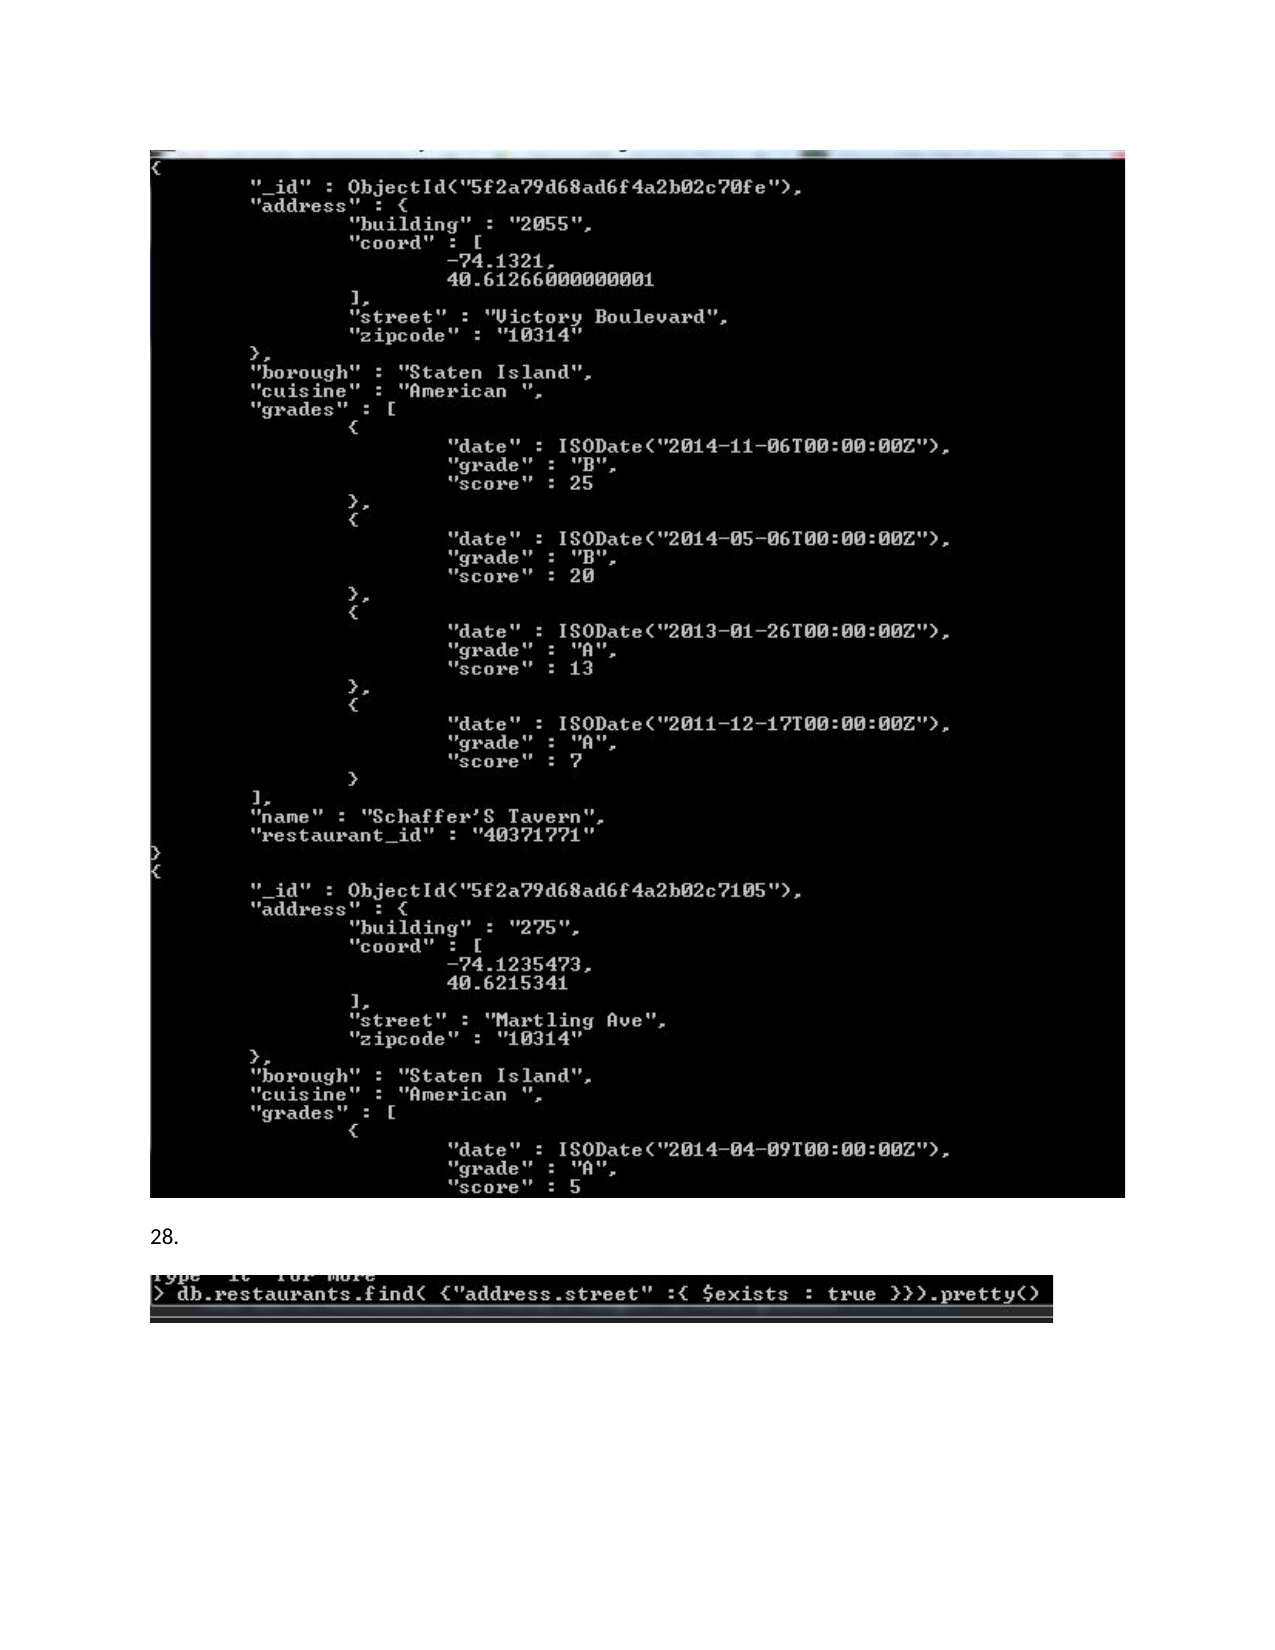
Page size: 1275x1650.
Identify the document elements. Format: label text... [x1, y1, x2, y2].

text 28. [150, 1222, 1125, 1250]
picture [150, 1275, 1054, 1323]
picture [150, 150, 1125, 1198]
